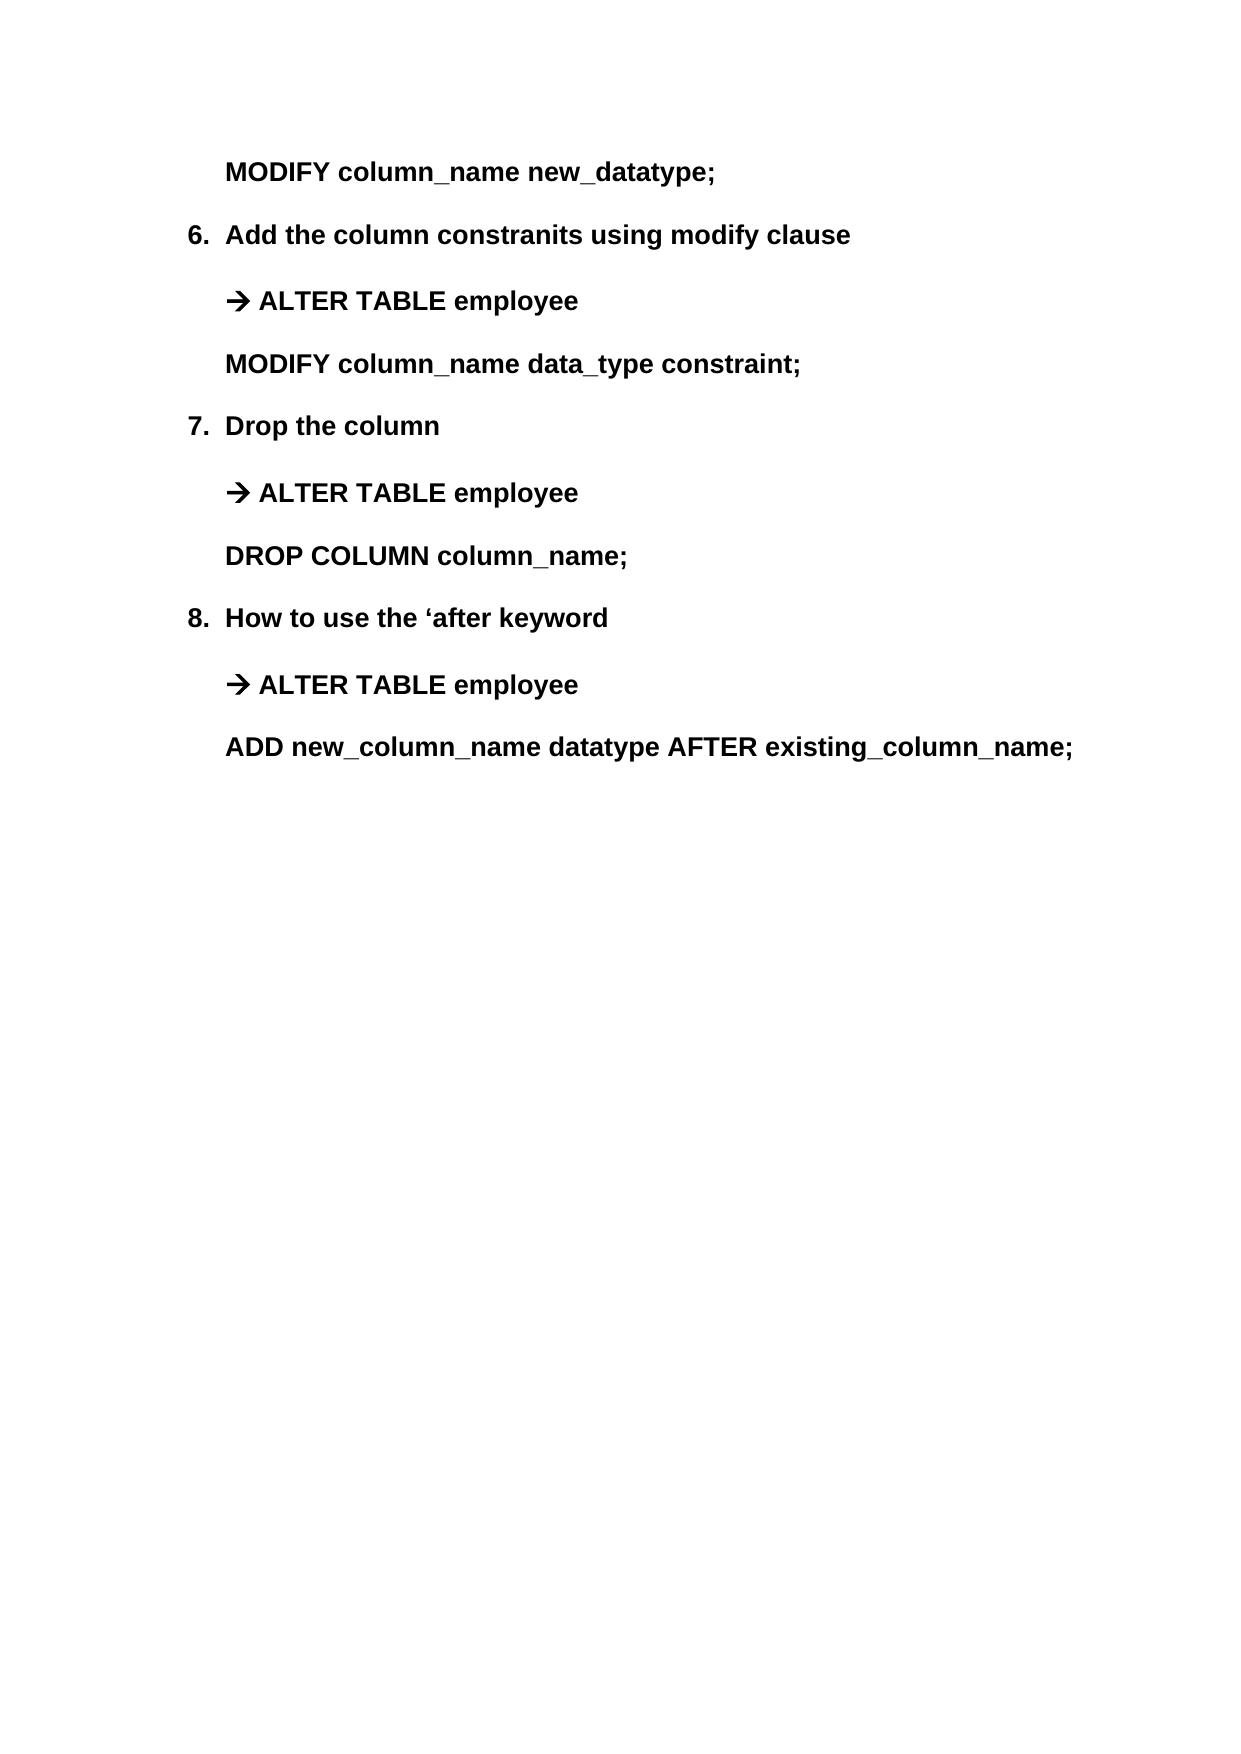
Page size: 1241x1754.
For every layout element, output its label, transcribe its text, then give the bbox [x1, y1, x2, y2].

text MODIFY column_name new_datatype; [225, 150, 1090, 187]
list Add the column constranits using modify clause [187, 212, 1090, 250]
text ADD new_column_name datatype AFTER existing_column_name; [225, 725, 1090, 762]
text ALTER TABLE employee [225, 471, 1090, 508]
text DROP COLUMN column_name; [225, 533, 1090, 571]
text ALTER TABLE employee [225, 279, 1090, 317]
list Drop the column [187, 404, 1090, 442]
text MODIFY column_name data_type constraint; [225, 342, 1090, 379]
list How to use the ‘after keyword [187, 596, 1090, 633]
text ALTER TABLE employee [225, 662, 1090, 700]
